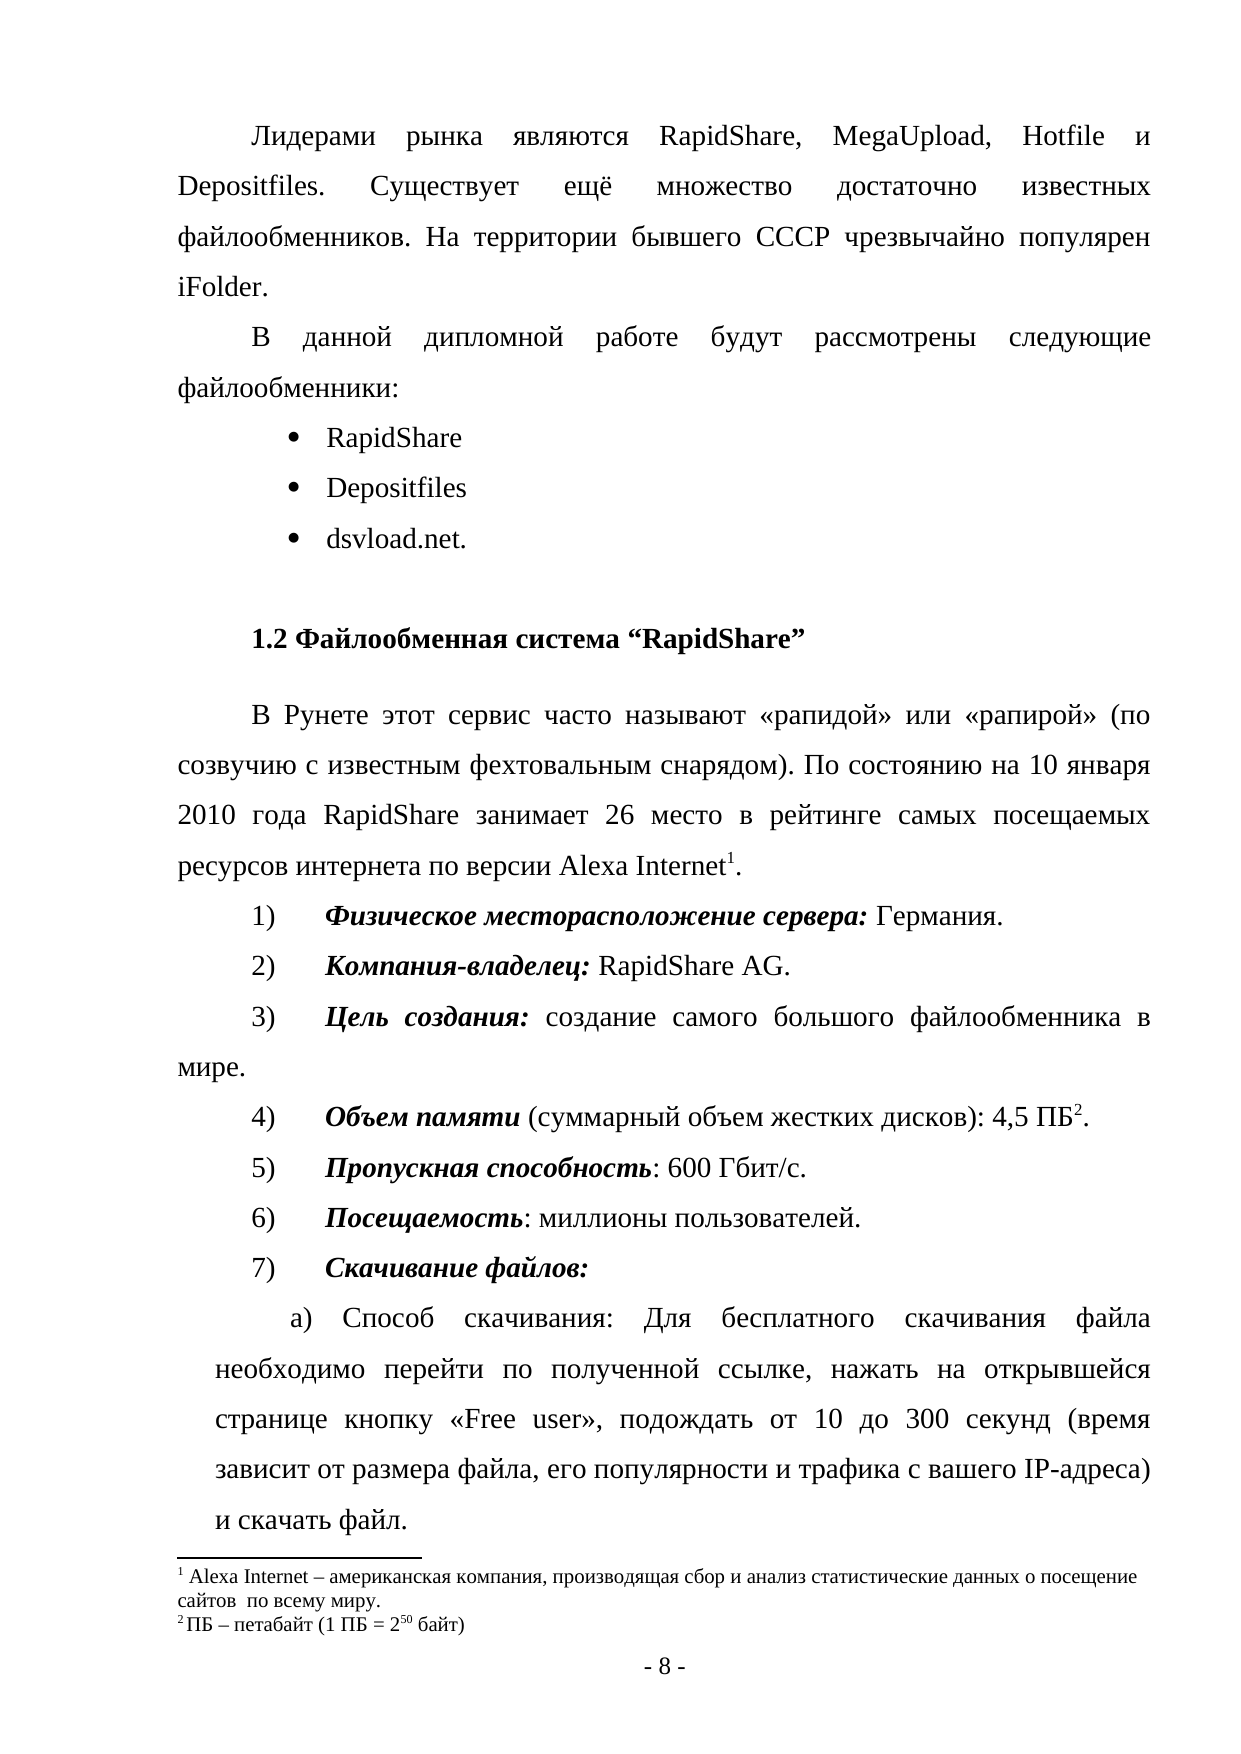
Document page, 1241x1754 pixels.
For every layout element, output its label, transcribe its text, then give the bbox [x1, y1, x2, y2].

list Скачивание файлов: [177, 1250, 1152, 1284]
list Цель создания: создание самого большого файлообменника в мире. [177, 999, 1152, 1083]
list Компания-владелец: RapidShare AG. [177, 948, 1152, 982]
list RapidShare [288, 420, 1152, 454]
list Depositfiles [288, 470, 1152, 504]
list dsvload.net. [288, 521, 1152, 554]
list Посещаемость: миллионы пользователей. [177, 1200, 1152, 1233]
list Объем памяти (суммарный объем жестких дисков): 4,5 ПБ2. [177, 1099, 1152, 1133]
list Пропускная способность: 600 Гбит/с. [177, 1150, 1152, 1183]
text В данной дипломной работе будут рассмотрены следующие файлообменники: [177, 319, 1152, 403]
text а) Способ скачивания: Для бесплатного скачивания файла необходимо перейти по полученной ссылке, нажать на открывшейся странице кнопку «Free user», подождать от 10 до 300 секунд (время зависит от размера файла, его популярности и трафика с вашего IP-адреса) и скачать файл. [215, 1301, 1152, 1535]
text Лидерами рынка являются RapidShare, MegaUpload, Hotfile и Depositfiles. Существует ещё множество достаточно известных файлообменников. На территории бывшего СССР чрезвычайно популярен iFolder. [177, 118, 1152, 303]
list Физическое месторасположение сервера: Германия. [177, 898, 1152, 932]
text 1.2 Файлообменная система “RapidShare” [177, 622, 1152, 655]
text В Рунете этот сервис часто называют «рапидой» или «рапирой» (по созвучию с известным фехтовальным снарядом). По состоянию на 10 января 2010 года RapidShare занимает 26 место в рейтинге самых посещаемых ресурсов интернета по версии Alexa Internet. [177, 697, 1152, 881]
